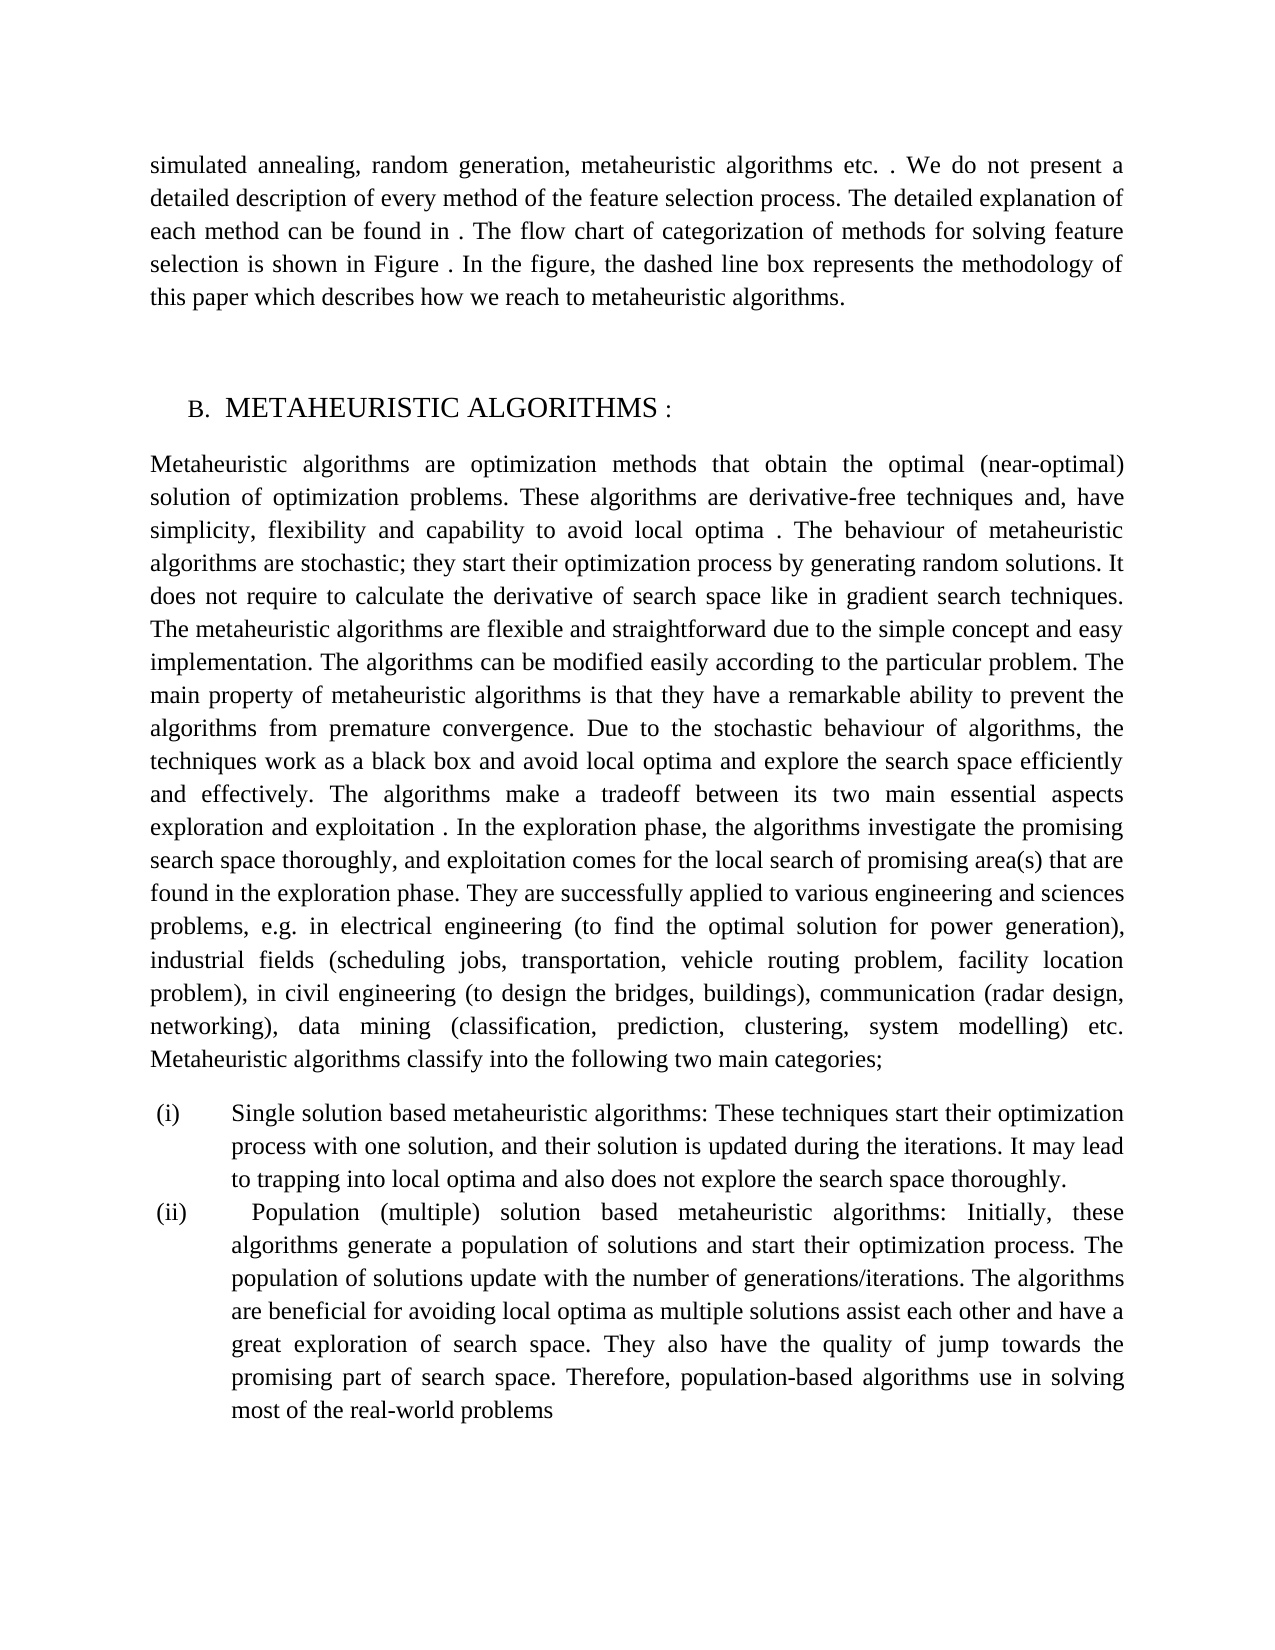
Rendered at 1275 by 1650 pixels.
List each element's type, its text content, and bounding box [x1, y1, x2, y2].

list METAHEURISTIC ALGORITHMS : [187, 390, 1125, 423]
text Metaheuristic algorithms are optimization methods that obtain the optimal (near-optimal) solution of optimization problems. These algorithms are derivative-free techniques and, have simplicity, flexibility and capability to avoid local optima . The behaviour of metaheuristic algorithms are stochastic; they start their optimization process by generating random solutions. It does not require to calculate the derivative of search space like in gradient search techniques. The metaheuristic algorithms are flexible and straightforward due to the simple concept and easy implementation. The algorithms can be modified easily according to the particular problem. The main property of metaheuristic algorithms is that they have a remarkable ability to prevent the algorithms from premature convergence. Due to the stochastic behaviour of algorithms, the techniques work as a black box and avoid local optima and explore the search space efficiently and effectively. The algorithms make a tradeoff between its two main essential aspects exploration and exploitation . In the exploration phase, the algorithms investigate the promising search space thoroughly, and exploitation comes for the local search of promising area(s) that are found in the exploration phase. They are successfully applied to various engineering and sciences problems, e.g. in electrical engineering (to find the optimal solution for power generation), industrial fields (scheduling jobs, transportation, vehicle routing problem, facility location problem), in civil engineering (to design the bridges, buildings), communication (radar design, networking), data mining (classification, prediction, clustering, system modelling) etc. Metaheuristic algorithms classify into the following two main categories; [150, 449, 1125, 1073]
text simulated annealing, random generation, metaheuristic algorithms etc. . We do not present a detailed description of every method of the feature selection process. The detailed explanation of each method can be found in . The flow chart of categorization of methods for solving feature selection is shown in Figure . In the figure, the dashed line box represents the methodology of this paper which describes how we reach to metaheuristic algorithms. [150, 150, 1125, 311]
list Single solution based metaheuristic algorithms: These techniques start their optimization process with one solution, and their solution is updated during the iterations. It may lead to trapping into local optima and also does not explore the search space thoroughly. [156, 1098, 1125, 1192]
list Population (multiple) solution based metaheuristic algorithms: Initially, these algorithms generate a population of solutions and start their optimization process. The population of solutions update with the number of generations/iterations. The algorithms are beneficial for avoiding local optima as multiple solutions assist each other and have a great exploration of search space. They also have the quality of jump towards the promising part of search space. Therefore, population-based algorithms use in solving most of the real-world problems [156, 1197, 1125, 1424]
